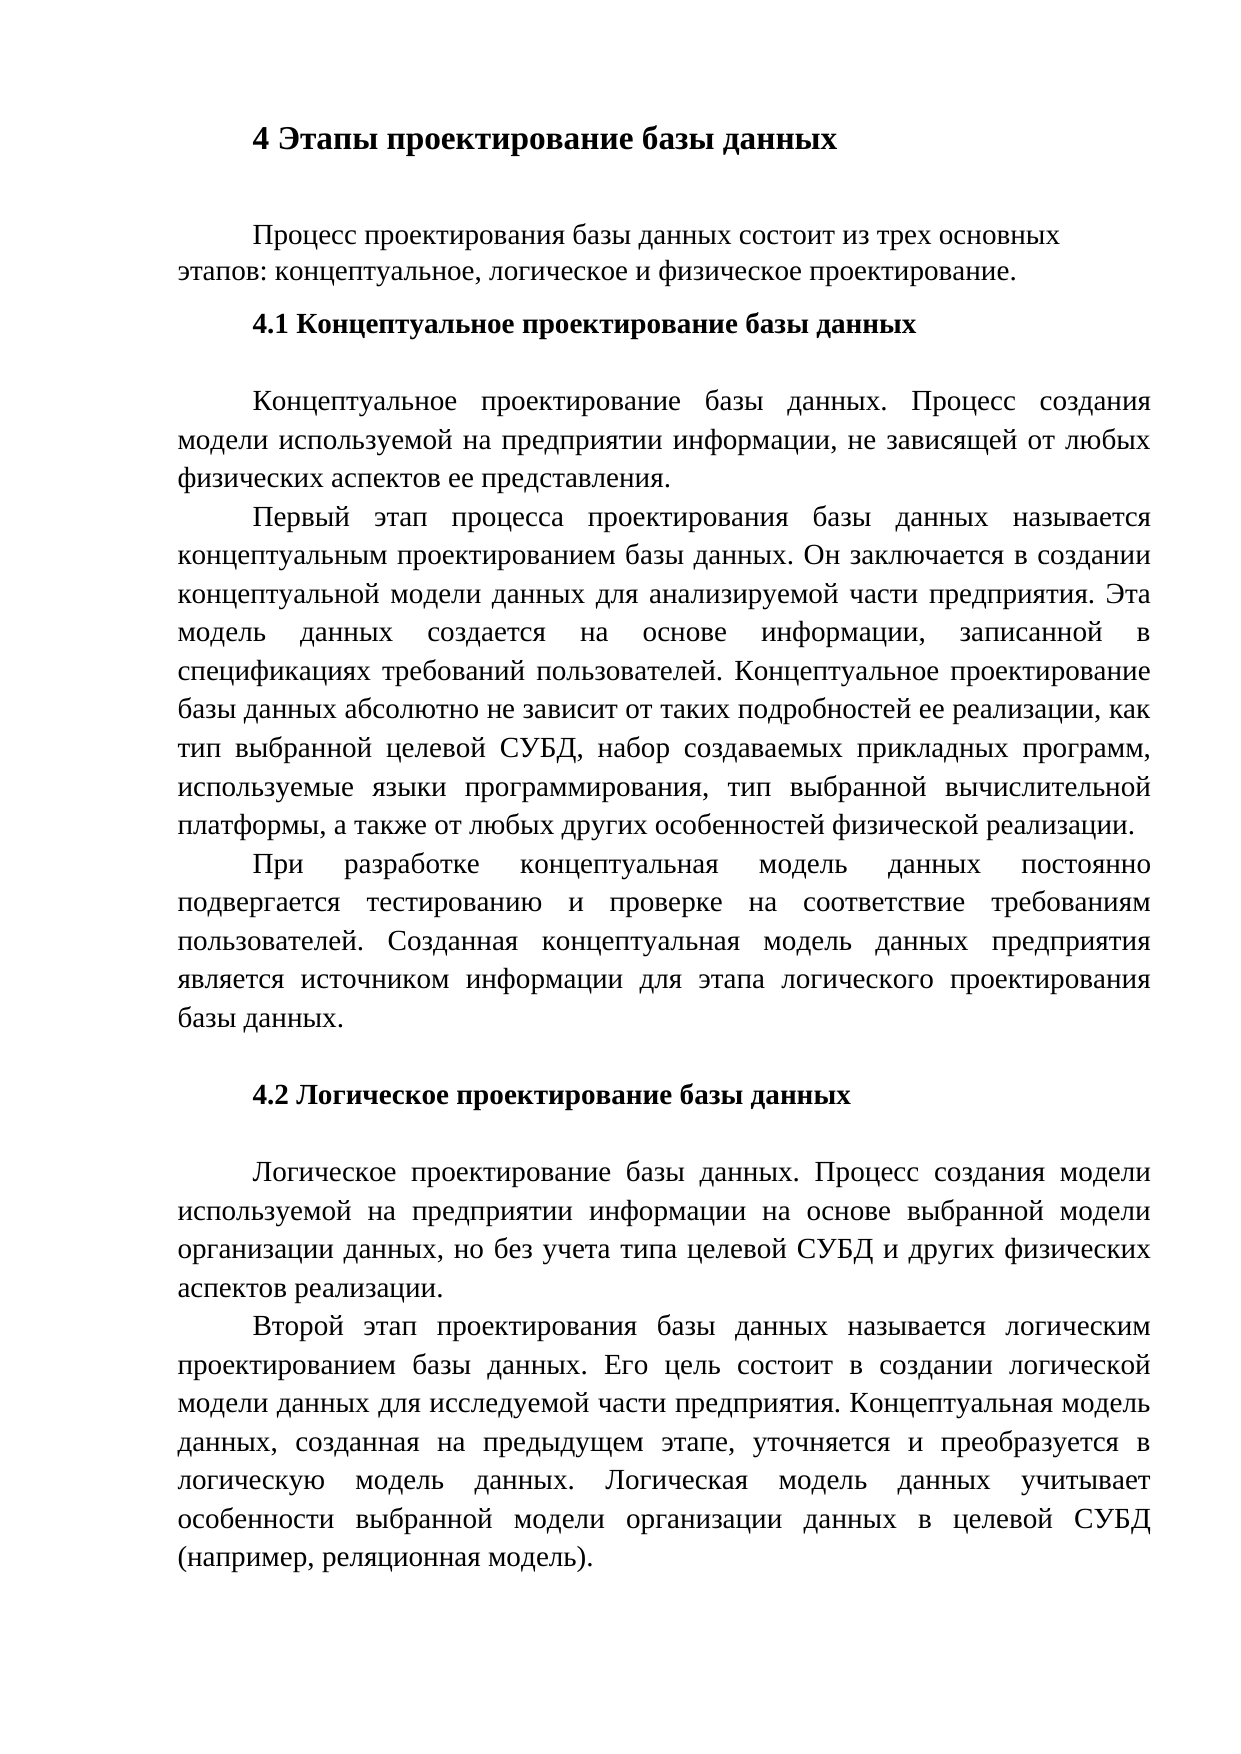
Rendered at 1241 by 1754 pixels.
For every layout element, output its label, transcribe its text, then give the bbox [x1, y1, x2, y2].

text Второй этап проектирования базы данных называется логическим проектированием базы данных. Его цель состоит в создании логической модели данных для исследуемой части предприятия. Концептуальная модель данных, созданная на предыдущем этапе, уточняется и преобразуется в логическую модель данных. Логическая модель данных учитывает особенности выбранной модели организации данных в целевой СУБД (например, реляционная модель). [177, 1308, 1152, 1573]
text 4 Этапы проектирование базы данных [177, 118, 1152, 156]
text Процесс проектирования базы данных состоит из трех основных этапов: концептуальное, логическое и физическое проектирование. [177, 217, 1152, 287]
text Первый этап процесса проектирования базы данных называется концептуальным проектированием базы данных. Он заключается в создании концептуальной модели данных для анализируемой части предприятия. Эта модель данных создается на основе информации, записанной в спецификациях требований пользователей. Концептуальное проектирование базы данных абсолютно не зависит от таких подробностей ее реализации, как тип выбранной целевой СУБД, набор создаваемых прикладных программ, используемые языки программирования, тип выбранной вычислительной платформы, а также от любых других особенностей физической реализации. [177, 499, 1152, 841]
text При разработке концептуальная модель данных постоянно подвергается тестированию и проверке на соответствие требованиям пользователей. Созданная концептуальная модель данных предприятия является источником информации для этапа логического проектирования базы данных. [177, 846, 1152, 1033]
text 4.2 Логическое проектирование базы данных [177, 1077, 1152, 1111]
text Концептуальное проектирование базы данных. Процесс создания модели используемой на предприятии информации, не зависящей от любых физических аспектов ее представления. [177, 383, 1152, 494]
text Логическое проектирование базы данных. Процесс создания модели используемой на предприятии информации на основе выбранной модели организации данных, но без учета типа целевой СУБД и других физических аспектов реализации. [177, 1154, 1152, 1303]
text 4.1 Концептуальное проектирование базы данных [177, 306, 1152, 340]
